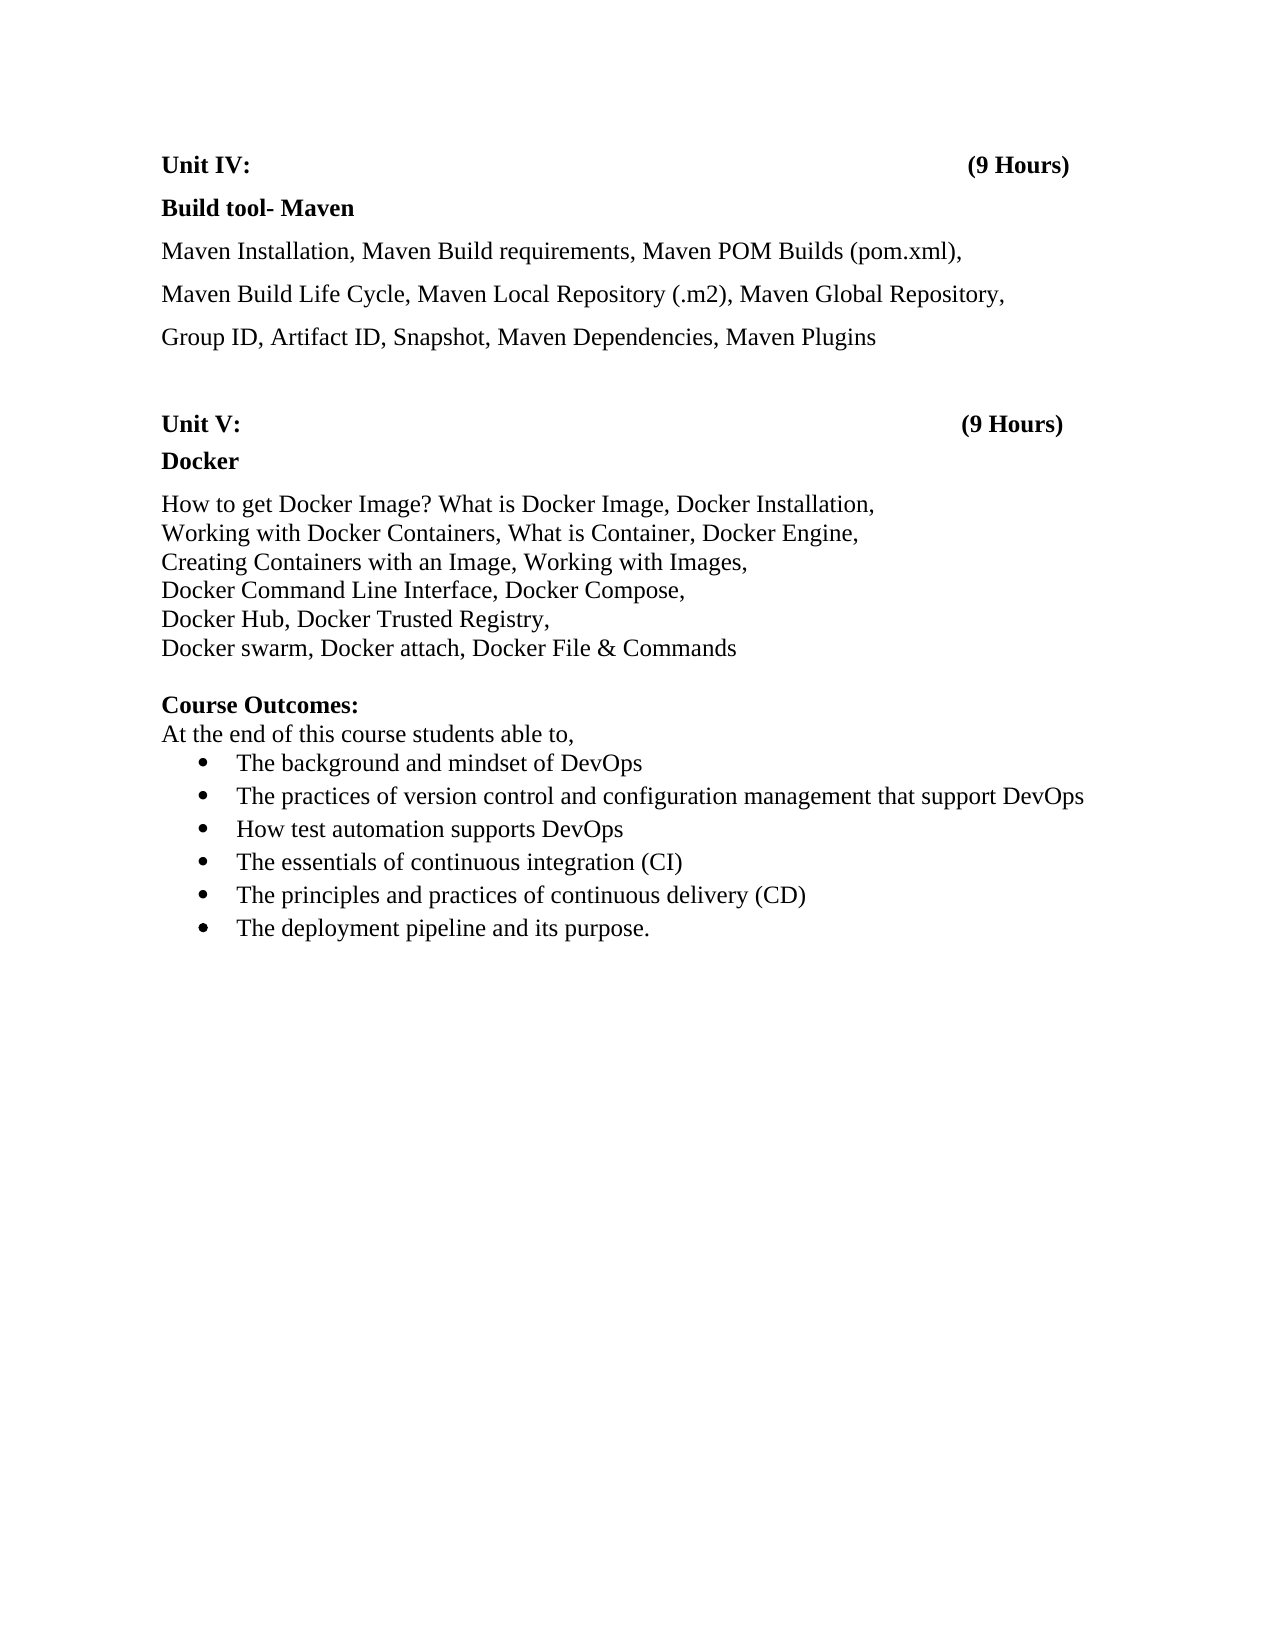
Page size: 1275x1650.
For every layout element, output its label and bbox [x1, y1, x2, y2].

table_header [150, 150, 1125, 949]
